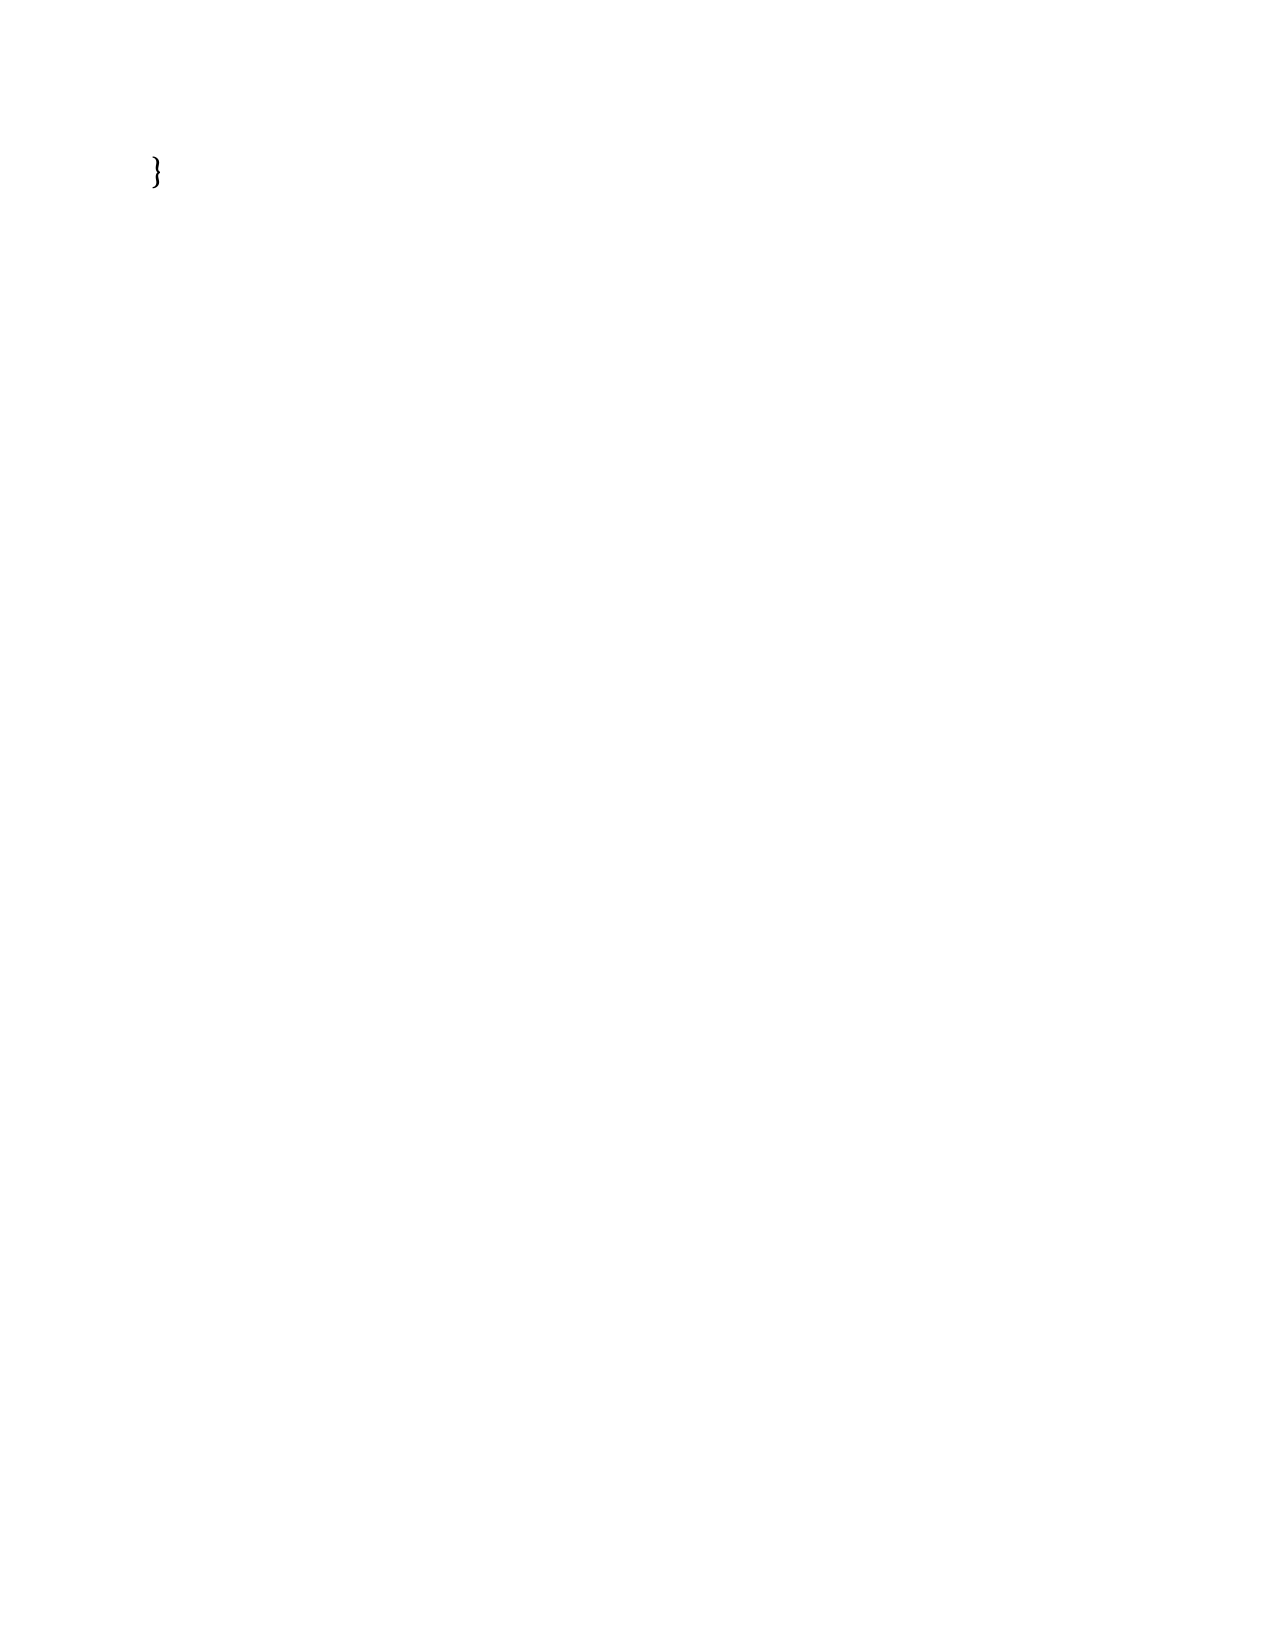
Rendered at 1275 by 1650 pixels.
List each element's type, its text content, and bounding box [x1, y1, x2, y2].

text } [150, 150, 1125, 193]
